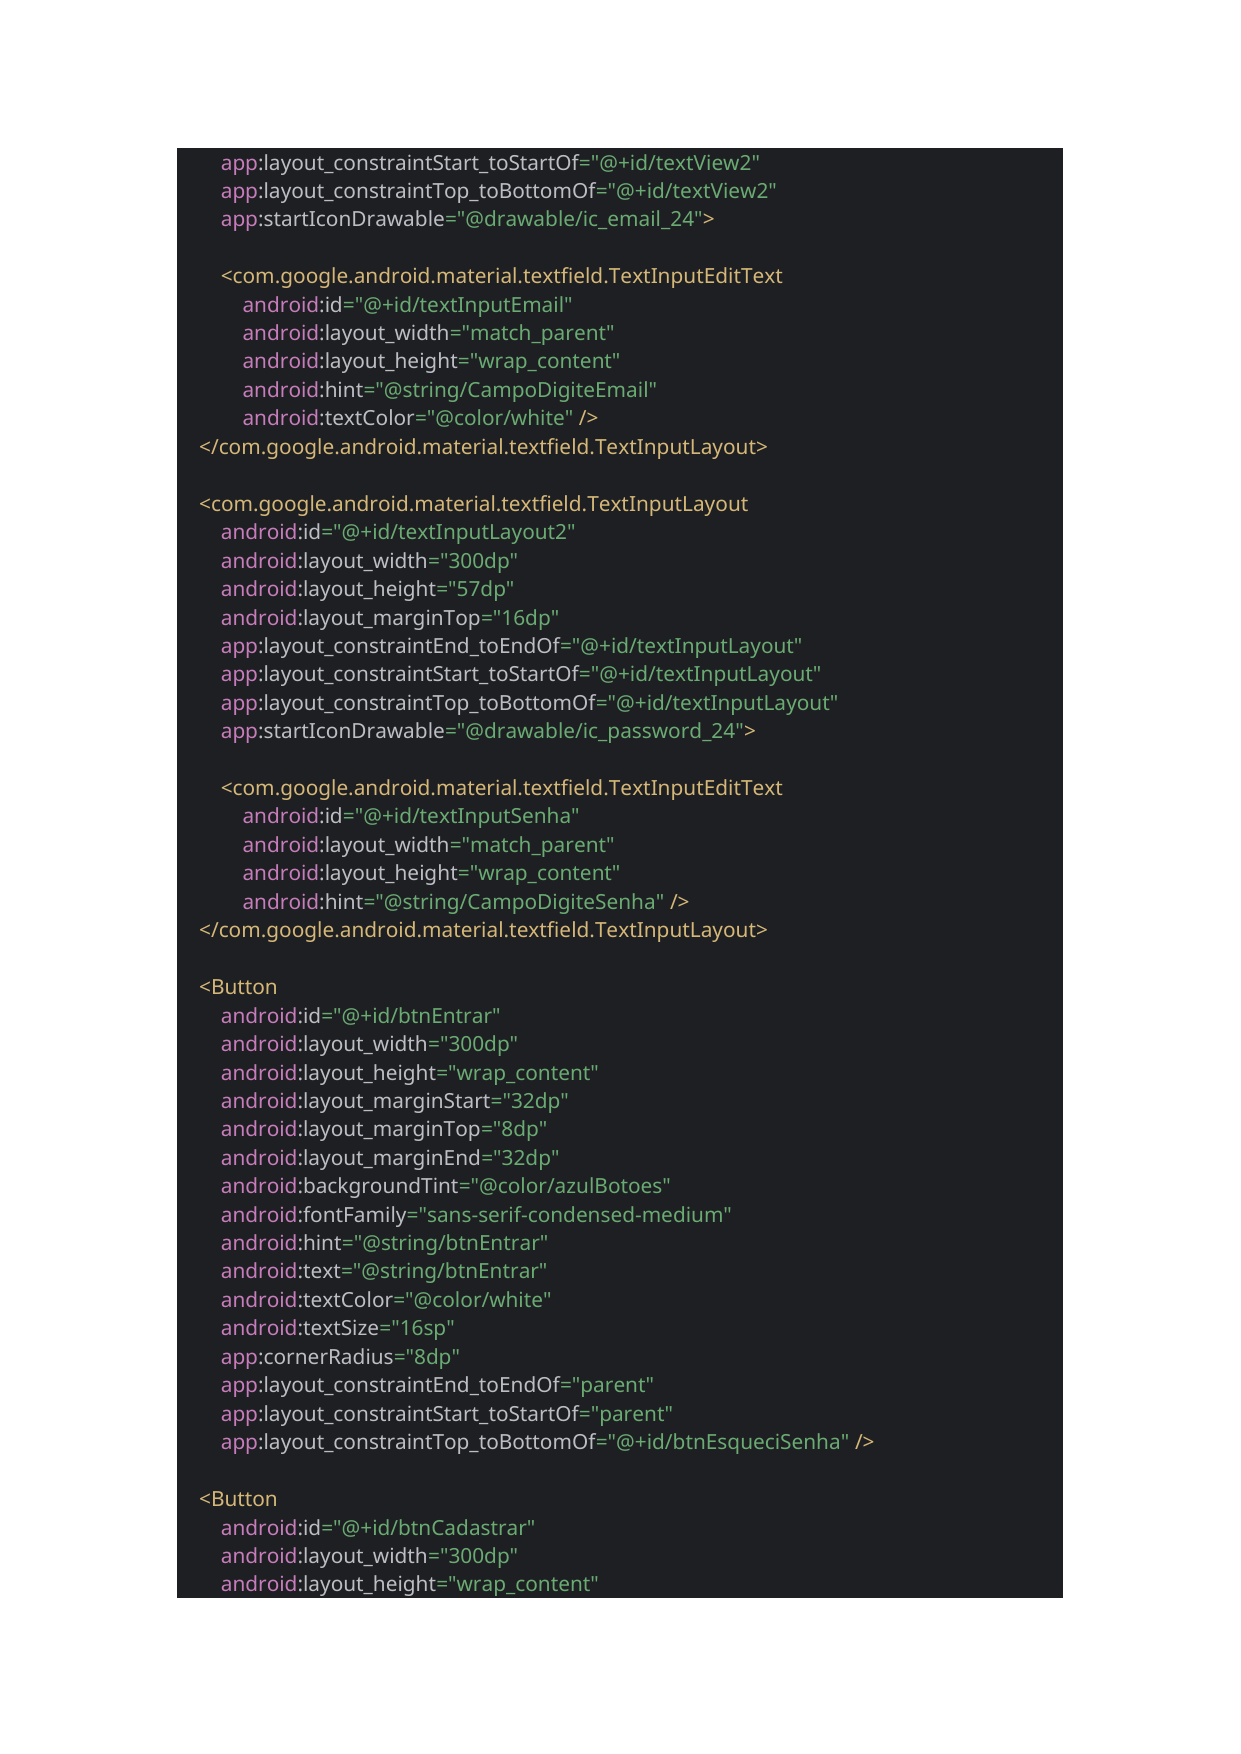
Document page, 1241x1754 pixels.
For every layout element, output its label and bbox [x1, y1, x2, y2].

text [177, 148, 1063, 1598]
